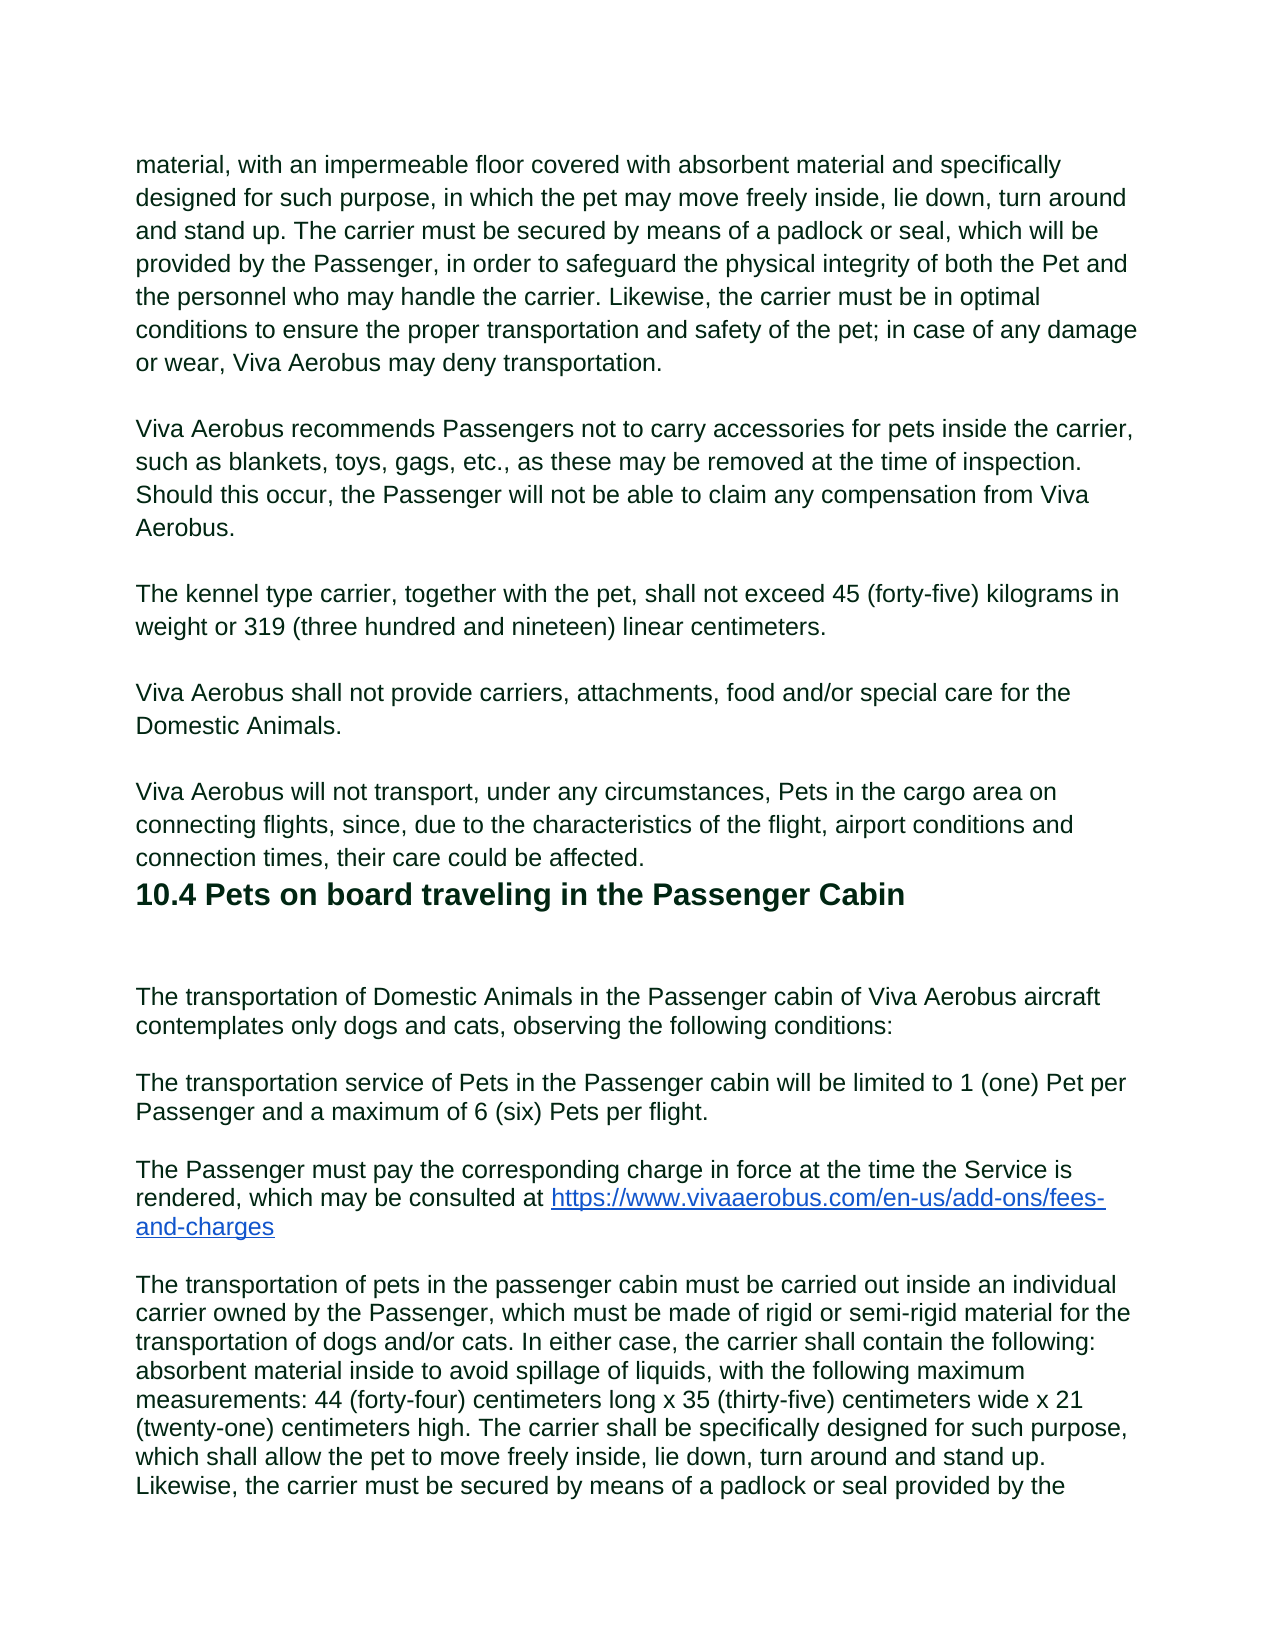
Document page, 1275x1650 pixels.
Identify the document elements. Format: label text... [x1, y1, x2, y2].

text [135, 982, 1139, 1499]
text The kennel type carrier, together with the pet, shall not exceed 45 (forty-five) kilograms in weight or 319 (three hundred and nineteen) linear centimeters. [135, 579, 1139, 641]
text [135, 150, 1139, 377]
text Viva Aerobus will not transport, under any circumstances, Pets in the cargo area on connecting flights, since, due to the characteristics of the flight, airport conditions and connection times, their care could be affected. [135, 777, 1139, 872]
text 10.4 Pets on board traveling in the Passenger Cabin [135, 876, 1139, 912]
text Viva Aerobus shall not provide carriers, attachments, food and/or special care for the Domestic Animals. [135, 678, 1139, 740]
text Viva Aerobus recommends Passengers not to carry accessories for pets inside the carrier, such as blankets, toys, gags, etc., as these may be removed at the time of inspection. Should this occur, the Passenger will not be able to claim any compensation from Viva Aerobus. [135, 414, 1139, 542]
